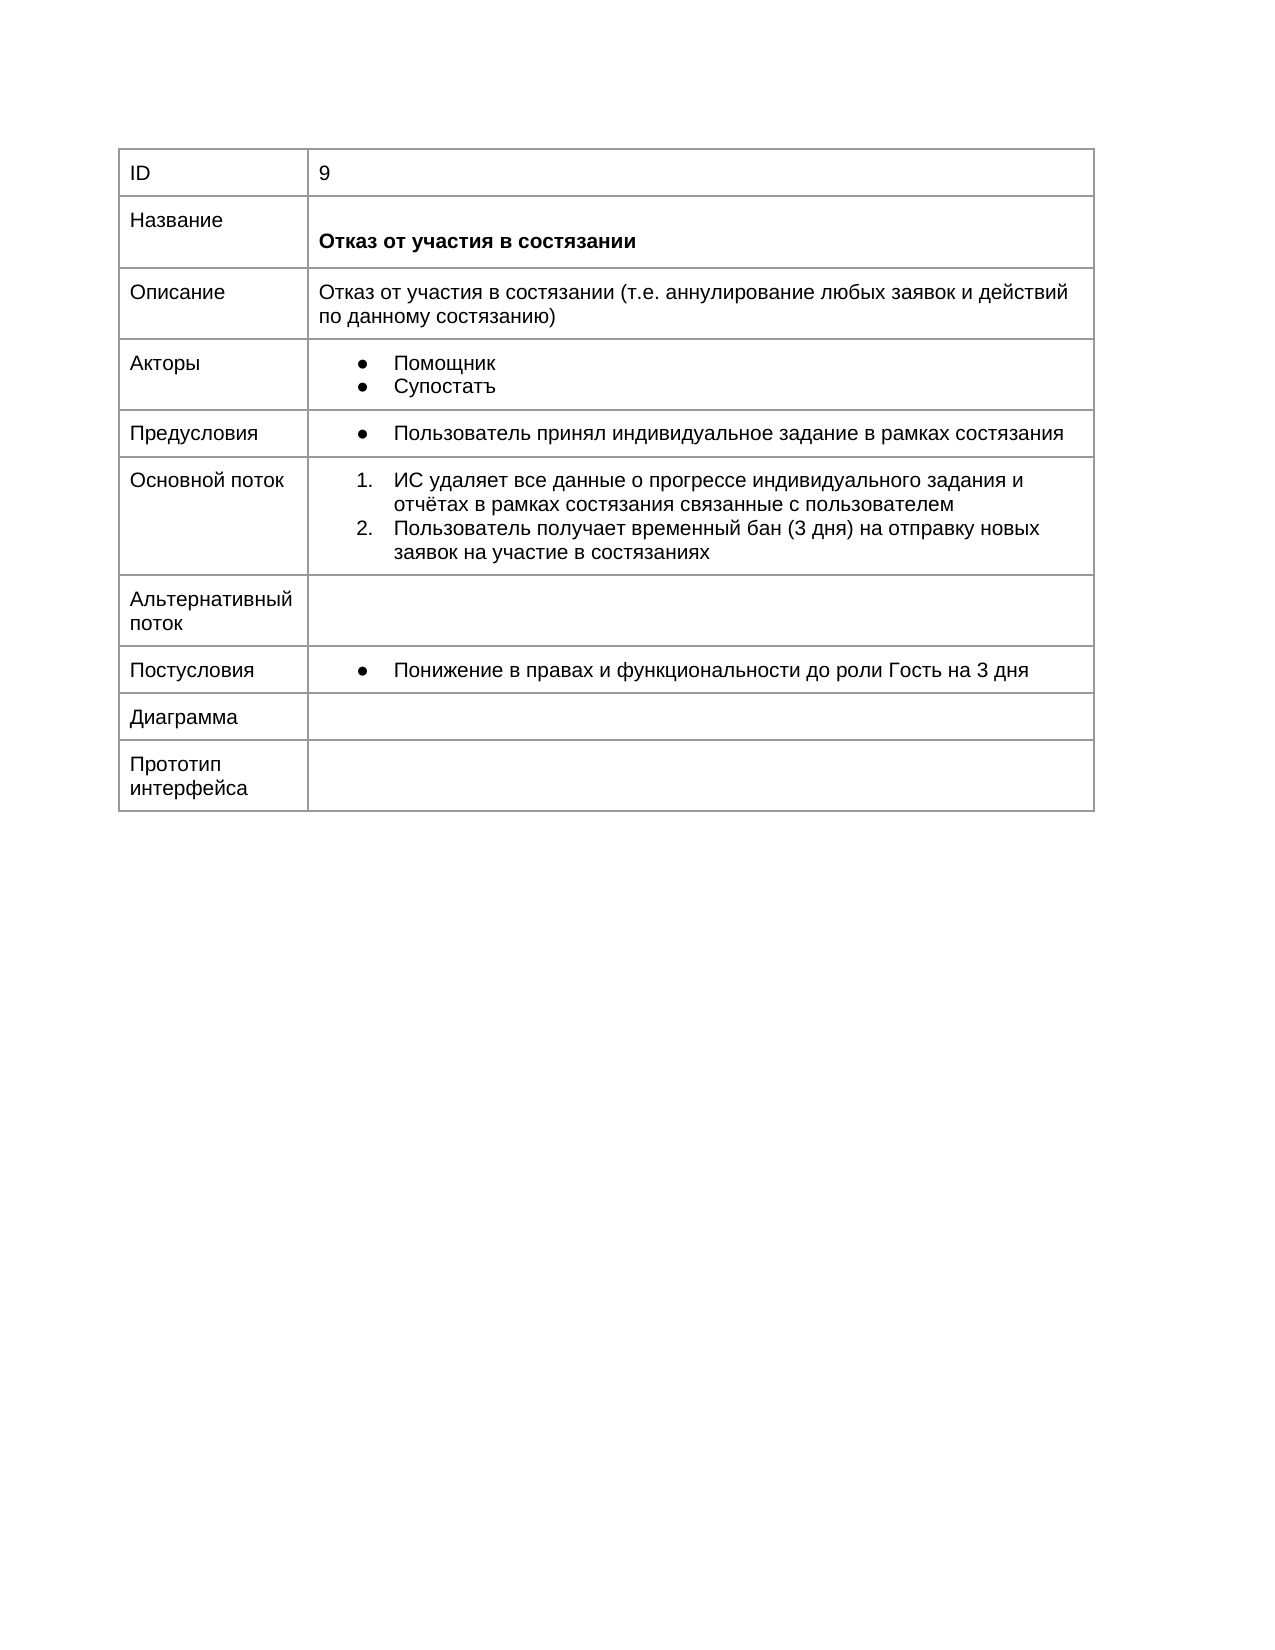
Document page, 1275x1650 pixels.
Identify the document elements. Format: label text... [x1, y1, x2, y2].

table_cell Название [120, 197, 307, 267]
table_cell Основной поток [120, 458, 307, 574]
table_cell ИС удаляет все данные о прогрессе индивидуального задания и отчётах в рамках состязания связанные с пользователем Пользователь получает временный бан (3 дня) на отправку новых заявок на участие в состязаниях [309, 458, 1093, 574]
table_cell Предусловия [120, 411, 307, 456]
table_header 9 [309, 150, 1093, 195]
table_cell Помощник Супостатъ [309, 340, 1093, 409]
table_cell Постусловия [120, 647, 307, 692]
table_cell Отказ от участия в состязании (т.е. аннулирование любых заявок и действий по данному состязанию) [309, 269, 1093, 338]
table_cell Альтернативный поток [120, 576, 307, 645]
table_cell Акторы [120, 340, 307, 409]
table_cell Понижение в правах и функциональности до роли Гость на 3 дня [309, 647, 1093, 692]
table_cell Отказ от участия в состязании [309, 197, 1093, 267]
table_cell Диаграмма [120, 694, 307, 739]
table_cell [309, 741, 1093, 810]
table_cell [309, 694, 1093, 739]
table_cell Пользователь принял индивидуальное задание в рамках состязания [309, 411, 1093, 456]
table_cell Описание [120, 269, 307, 338]
table_cell Прототип интерфейса [120, 741, 307, 810]
table_cell [309, 576, 1093, 645]
table_header ID [120, 150, 307, 195]
